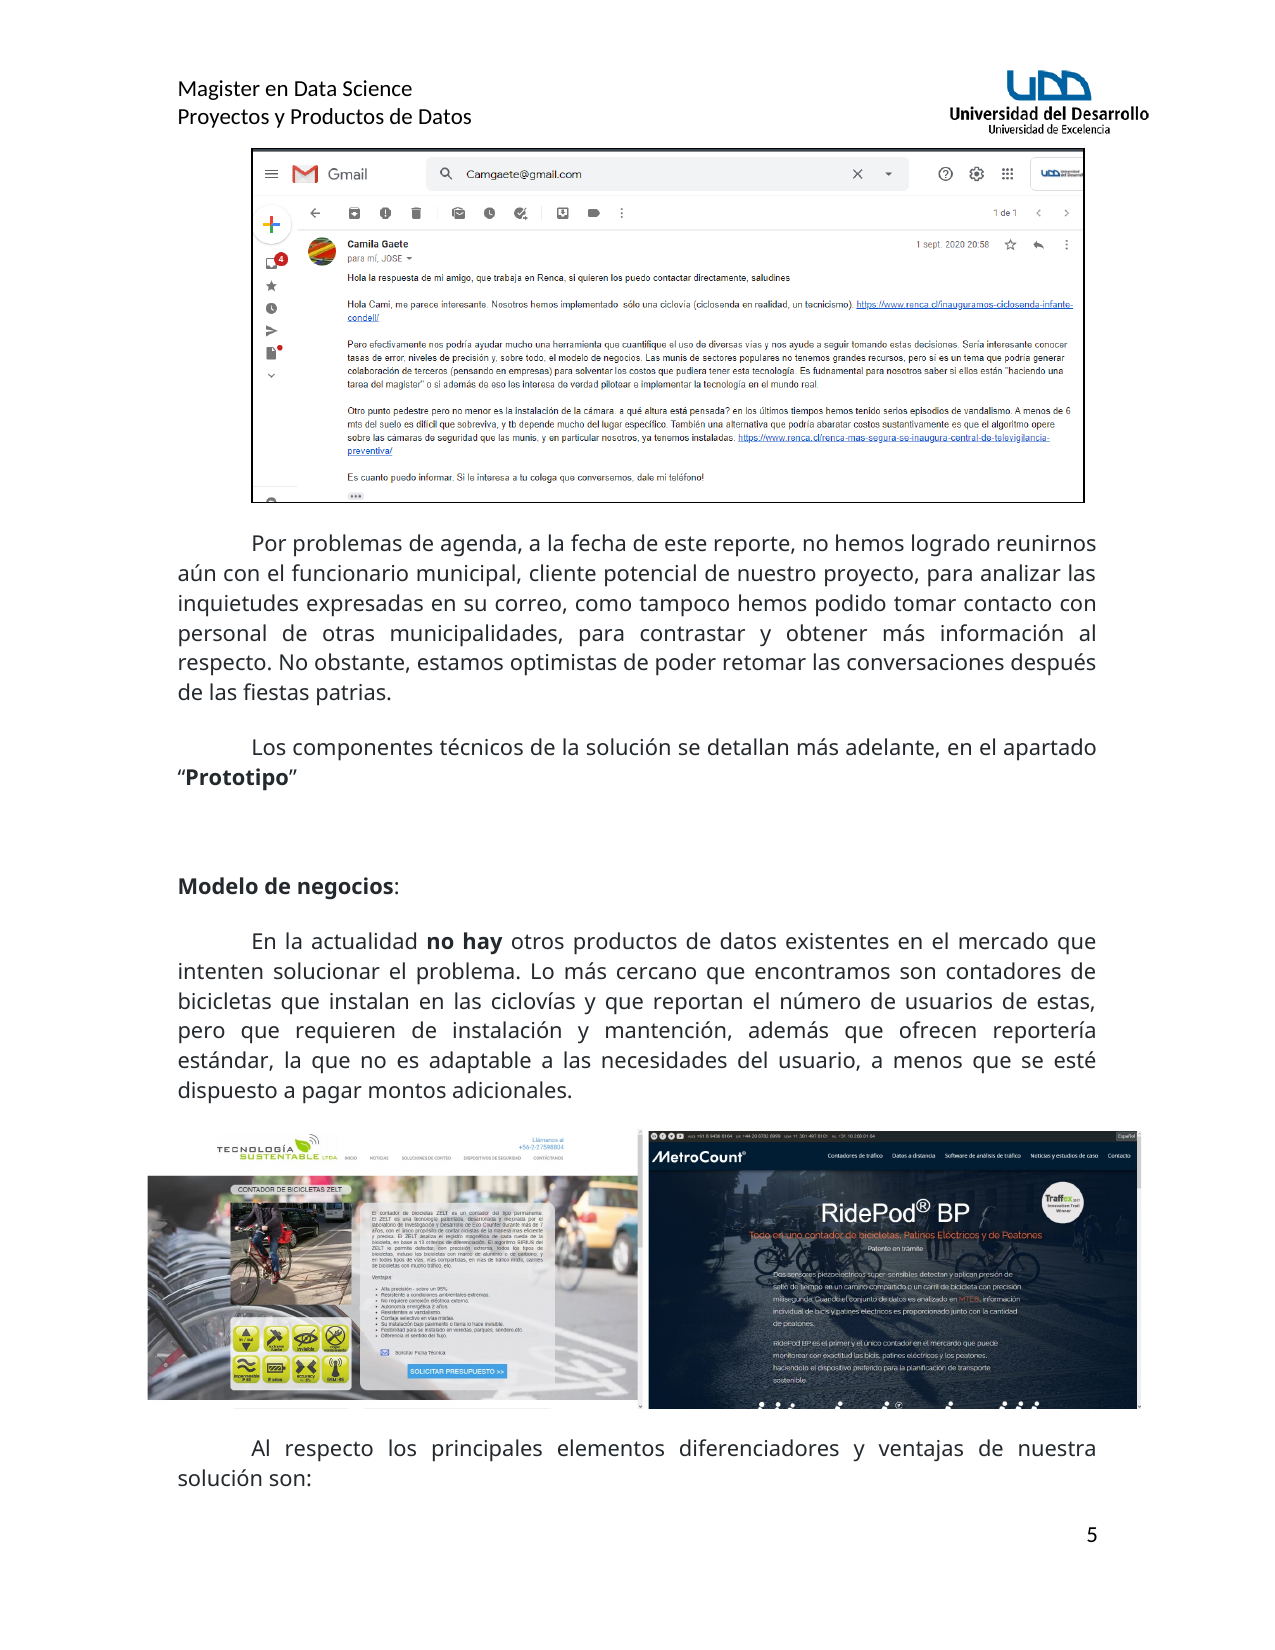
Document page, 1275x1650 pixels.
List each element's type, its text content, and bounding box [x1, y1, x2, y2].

text Al respecto los principales elementos diferenciadores y ventajas de nuestra solución son: [177, 1433, 1098, 1493]
picture [253, 149, 1083, 502]
picture [947, 41, 1151, 164]
text Modelo de negocios: [177, 871, 1098, 901]
text Por problemas de agenda, a la fecha de este reporte, no hemos logrado reunirnos aún con el funcionario municipal, cliente potencial de nuestro proyecto, para analizar las inquietudes expresadas en su correo, como tampoco hemos podido tomar contacto con personal de otras municipalidades, para contrastar y obtener más información al respecto. No obstante, estamos optimistas de poder retomar las conversaciones después de las fiestas patrias. [177, 528, 1098, 707]
text En la actualidad no hay otros productos de datos existentes en el mercado que intenten solucionar el problema. Lo más cercano que encontramos son contadores de bicicletas que instalan en las ciclovías y que reportan el número de usuarios de estas, pero que requieren de instalación y mantención, además que ofrecen reportería estándar, la que no es adaptable a las necesidades del usuario, a menos que se esté dispuesto a pagar montos adicionales. [177, 926, 1098, 1105]
text Los componentes técnicos de la solución se detallan más adelante, en el apartado “Prototipo” [177, 732, 1098, 791]
picture [147, 1129, 643, 1409]
picture [648, 1131, 1142, 1409]
